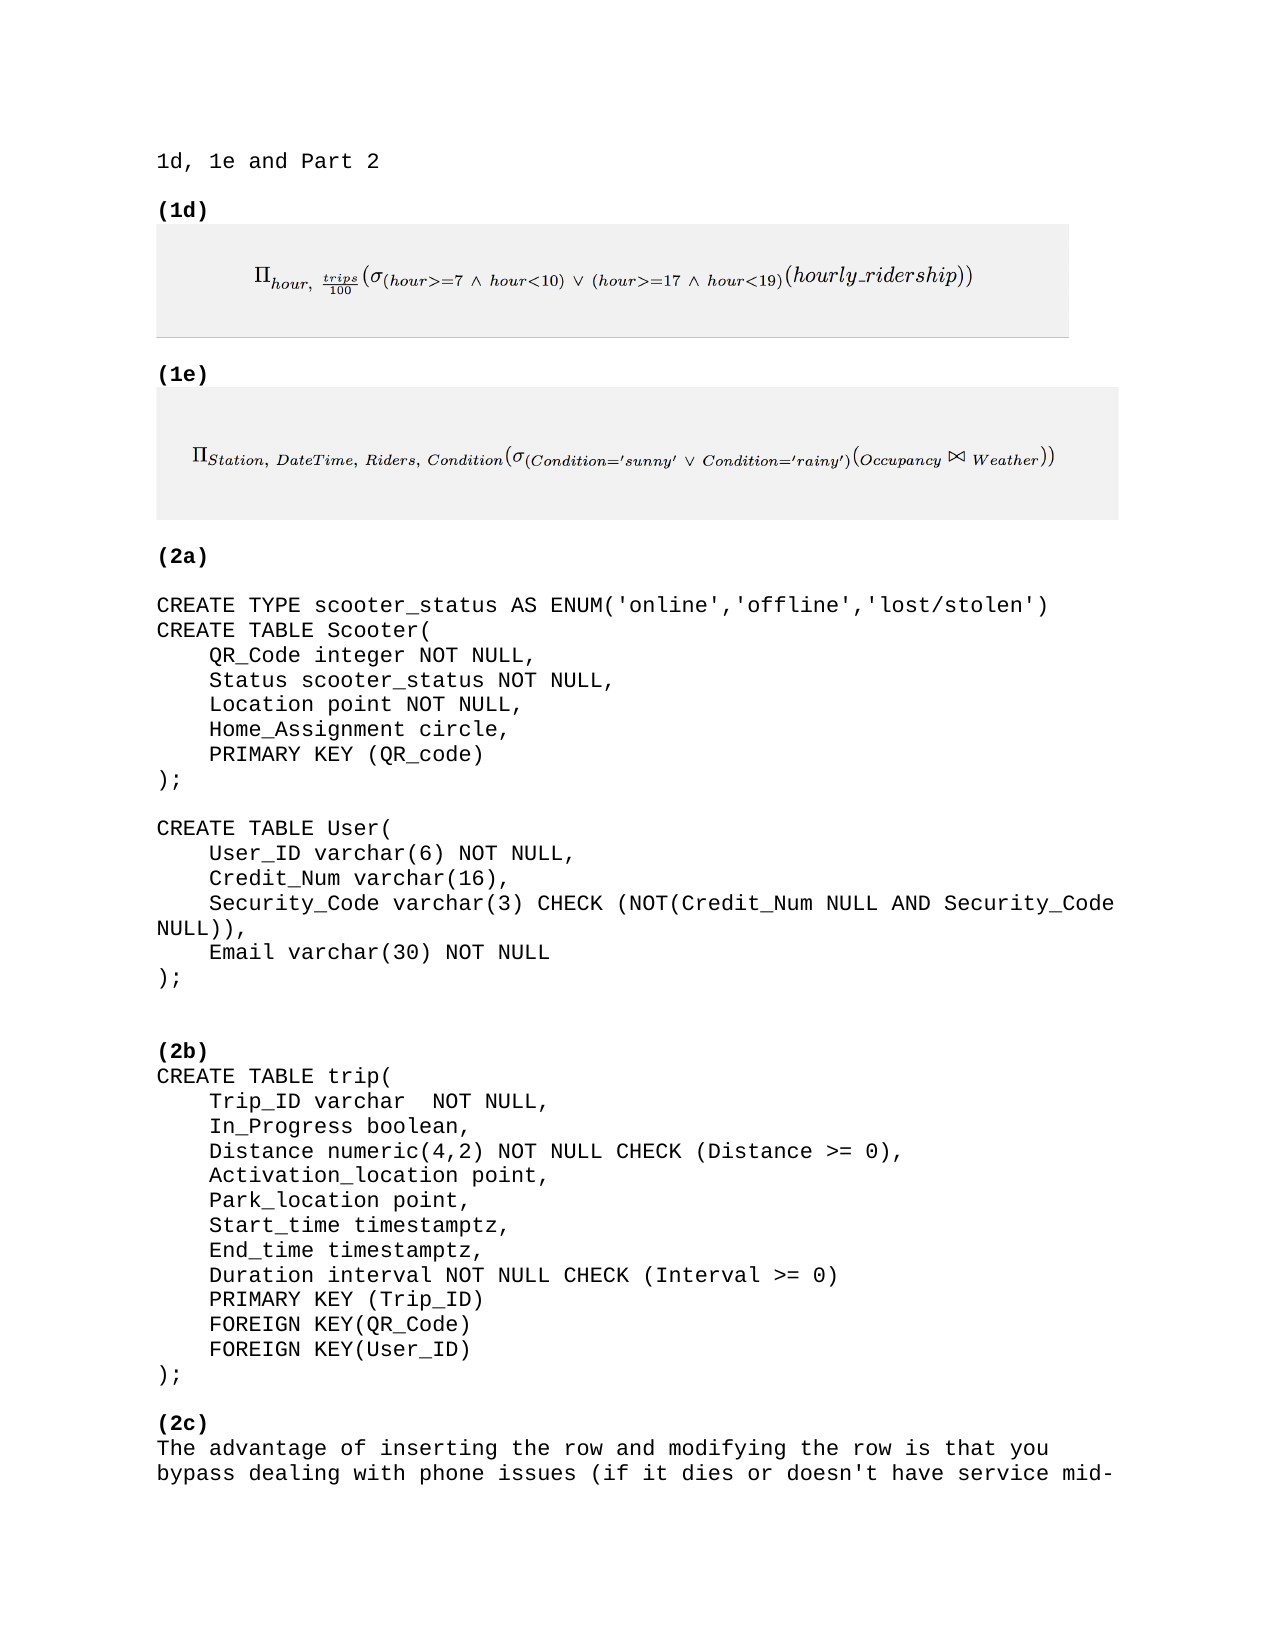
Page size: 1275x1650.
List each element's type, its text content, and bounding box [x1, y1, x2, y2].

text Start_time timestamptz, [156, 1214, 1118, 1239]
text In_Progress boolean, [156, 1115, 1118, 1140]
picture [156, 387, 1119, 520]
text CREATE TABLE trip( [156, 1065, 1118, 1090]
text ); [156, 768, 1118, 793]
text 1d, 1e and Part 2 [156, 150, 1118, 175]
text End_time timestamptz, [156, 1239, 1118, 1264]
text User_ID varchar(6) NOT NULL, [156, 842, 1118, 867]
text (2b) [156, 1041, 1118, 1065]
picture [156, 224, 1070, 338]
text Home_Assignment circle, [156, 718, 1118, 743]
text Location point NOT NULL, [156, 693, 1118, 718]
text PRIMARY KEY (Trip_ID) [156, 1288, 1118, 1313]
text (1e) [156, 363, 1118, 387]
text (1d) [156, 199, 1118, 224]
text CREATE TABLE Scooter( [156, 619, 1118, 644]
text Distance numeric(4,2) NOT NULL CHECK (Distance >= 0), [156, 1140, 1118, 1164]
text Trip_ID varchar NOT NULL, [156, 1090, 1118, 1115]
text Credit_Num varchar(16), [156, 867, 1118, 892]
text (2a) [156, 545, 1118, 569]
text ); [156, 1363, 1118, 1388]
text Status scooter_status NOT NULL, [156, 669, 1118, 693]
text Park_location point, [156, 1189, 1118, 1214]
text (2c) [156, 1412, 1118, 1437]
text FOREIGN KEY(QR_Code) [156, 1313, 1118, 1338]
text CREATE TABLE User( [156, 817, 1118, 842]
text Duration interval NOT NULL CHECK (Interval >= 0) [156, 1264, 1118, 1288]
text Security_Code varchar(3) CHECK (NOT(Credit_Num NULL AND Security_Code NULL)), [156, 892, 1118, 941]
text ); [156, 966, 1118, 991]
text PRIMARY KEY (QR_code) [156, 743, 1118, 768]
text CREATE TYPE scooter_status AS ENUM('online','offline','lost/stolen') [156, 594, 1118, 619]
text Email varchar(30) NOT NULL [156, 941, 1118, 966]
text Activation_location point, [156, 1164, 1118, 1189]
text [156, 1437, 1118, 1487]
text QR_Code integer NOT NULL, [156, 644, 1118, 669]
text FOREIGN KEY(User_ID) [156, 1338, 1118, 1363]
